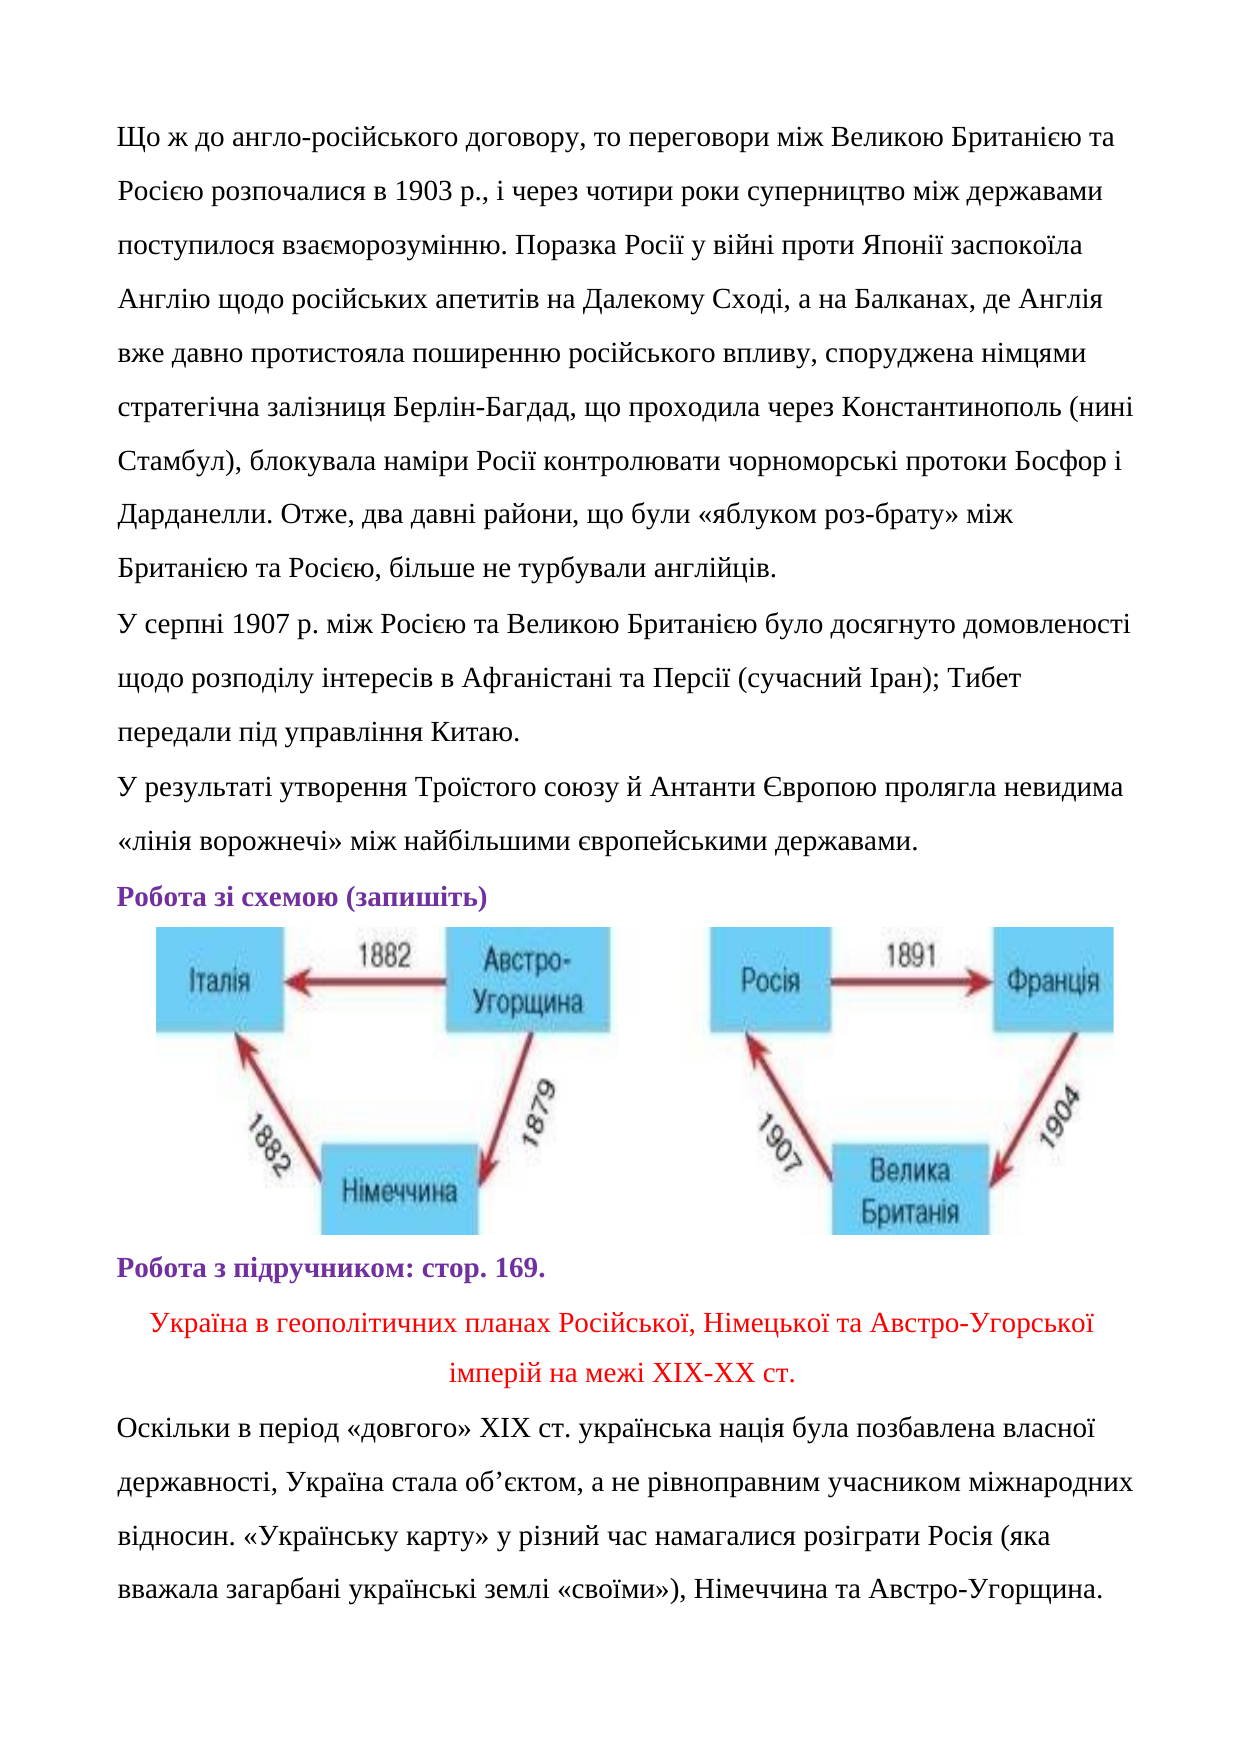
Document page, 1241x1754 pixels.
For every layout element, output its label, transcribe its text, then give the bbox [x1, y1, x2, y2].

text У серпні 1907 р. між Росією та Великою Британією було досягнуто домовленості щодо розподілу інтересів в Афганістані та Персії (сучасний Іран); Тибет передали під управління Китаю. [116, 606, 1136, 748]
text Україна в геополітичних планах Російської, Німецької та Австро-Угорської імперій на межі ХІХ-ХХ ст. [108, 1305, 1136, 1388]
picture [156, 927, 1114, 1235]
text Що ж до англо-російського договору, то переговори між Великою Британією та Росією розпочалися в 1903 р., і через чотири роки суперництво між державами поступилося взаєморозумінню. Поразка Росії у війні проти Японії заспокоїла Англію щодо російських апетитів на Далекому Сході, а на Балканах, де Англія вже давно протистояла поширенню російського впливу, споруджена німцями стратегічна залізниця Берлін-Багдад, що проходила через Константинополь (нині Стамбул), блокувала наміри Росії контролювати чорноморські протоки Босфор і Дарданелли. Отже, два давні райони, що були «яблуком роз-брату» між Британією та Росією, більше не турбували англійців. [116, 119, 1136, 584]
text Робота з підручником: стор. 169. [116, 1250, 1136, 1284]
text Оскільки в період «довгого» XIX ст. українська нація була позбавлена власної державності, Україна стала об’єктом, а не рівноправним учасником міжнародних відносин. «Українську карту» у різний час намагалися розі­грати Росія (яка вважала загарбані українські землі «своїми»), Німеччина та Австро-Угорщина. [116, 1410, 1136, 1605]
subtitle Робота зі схемою (запишіть) [116, 879, 1136, 913]
text У результаті утворення Троїстого союзу й Антанти Європою пролягла невидима «лінія ворожнечі» між найбільшими європейськими державами. [116, 769, 1136, 857]
